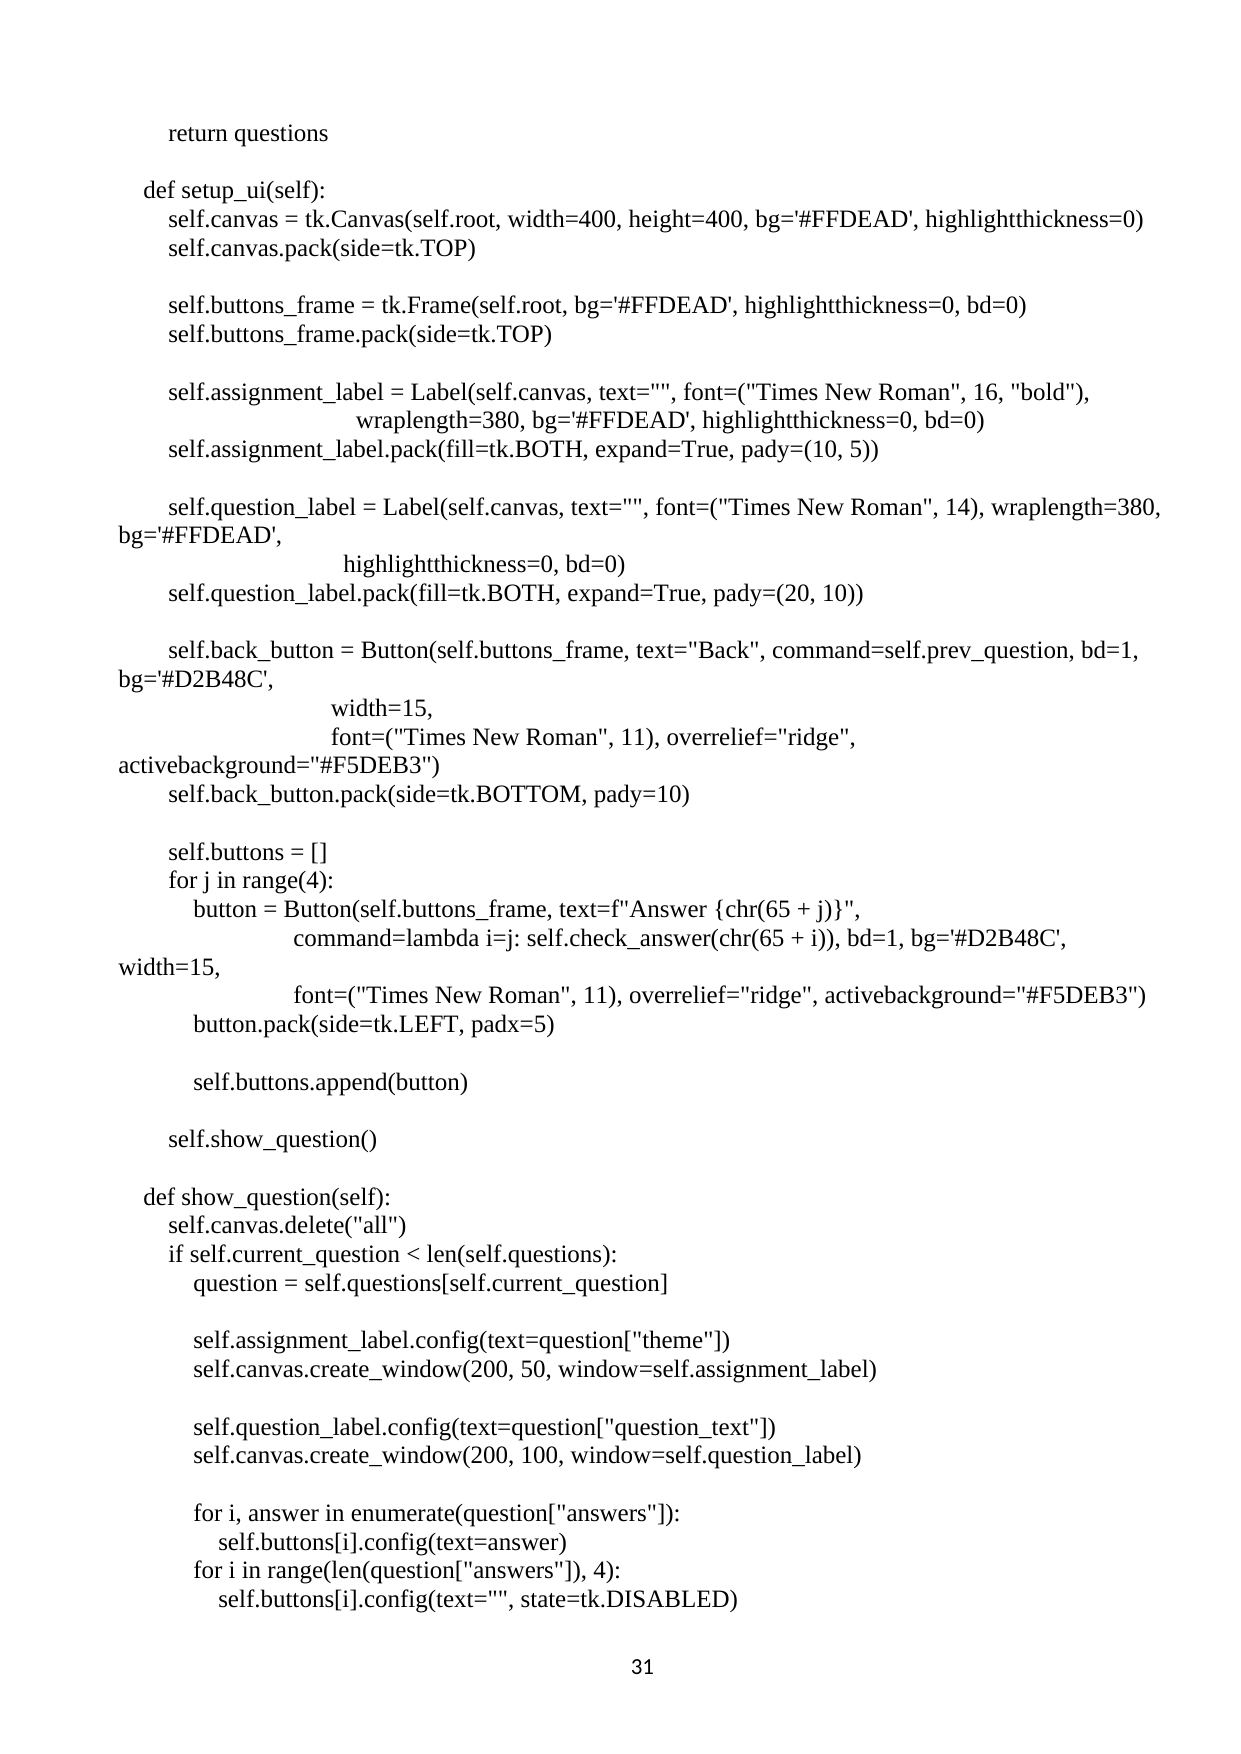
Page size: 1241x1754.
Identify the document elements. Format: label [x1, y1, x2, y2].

text [118, 118, 1166, 1613]
